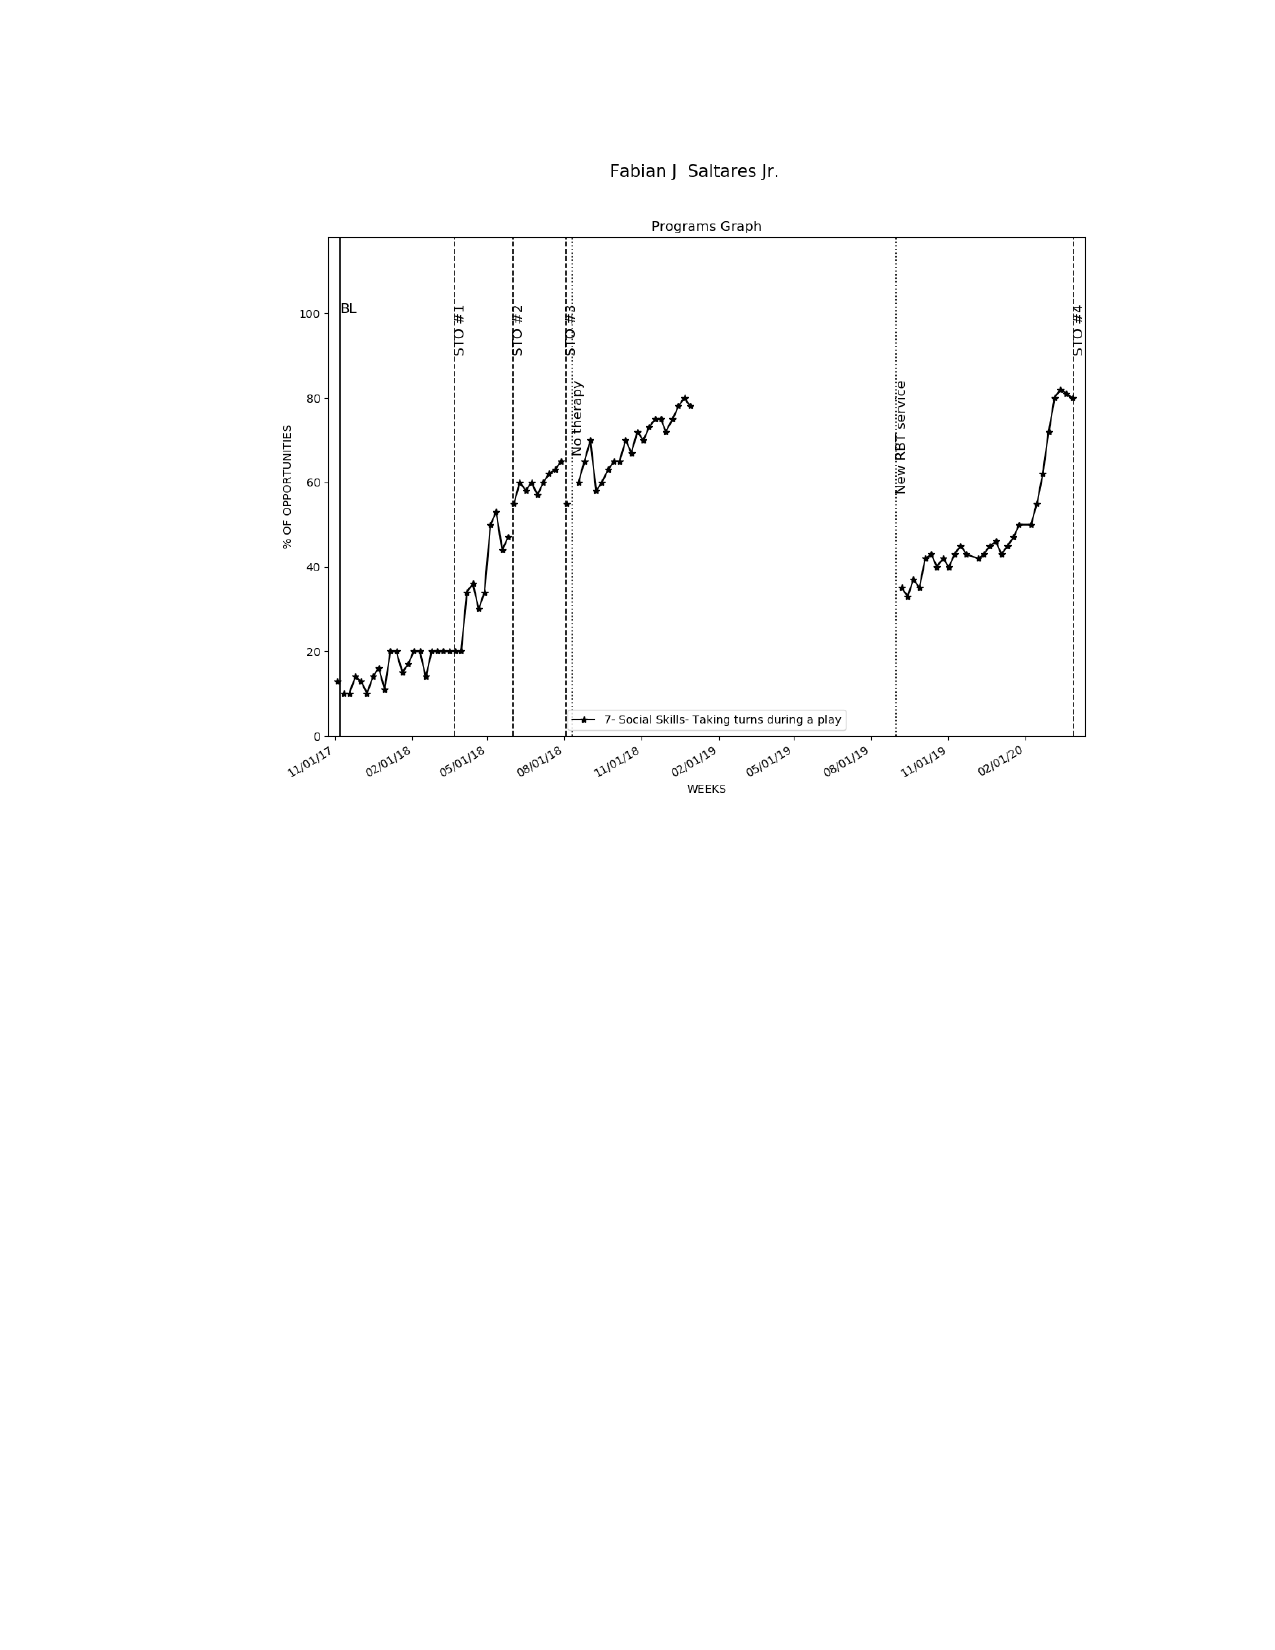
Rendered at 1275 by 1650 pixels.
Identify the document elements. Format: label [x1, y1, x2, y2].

picture [206, 150, 1182, 882]
